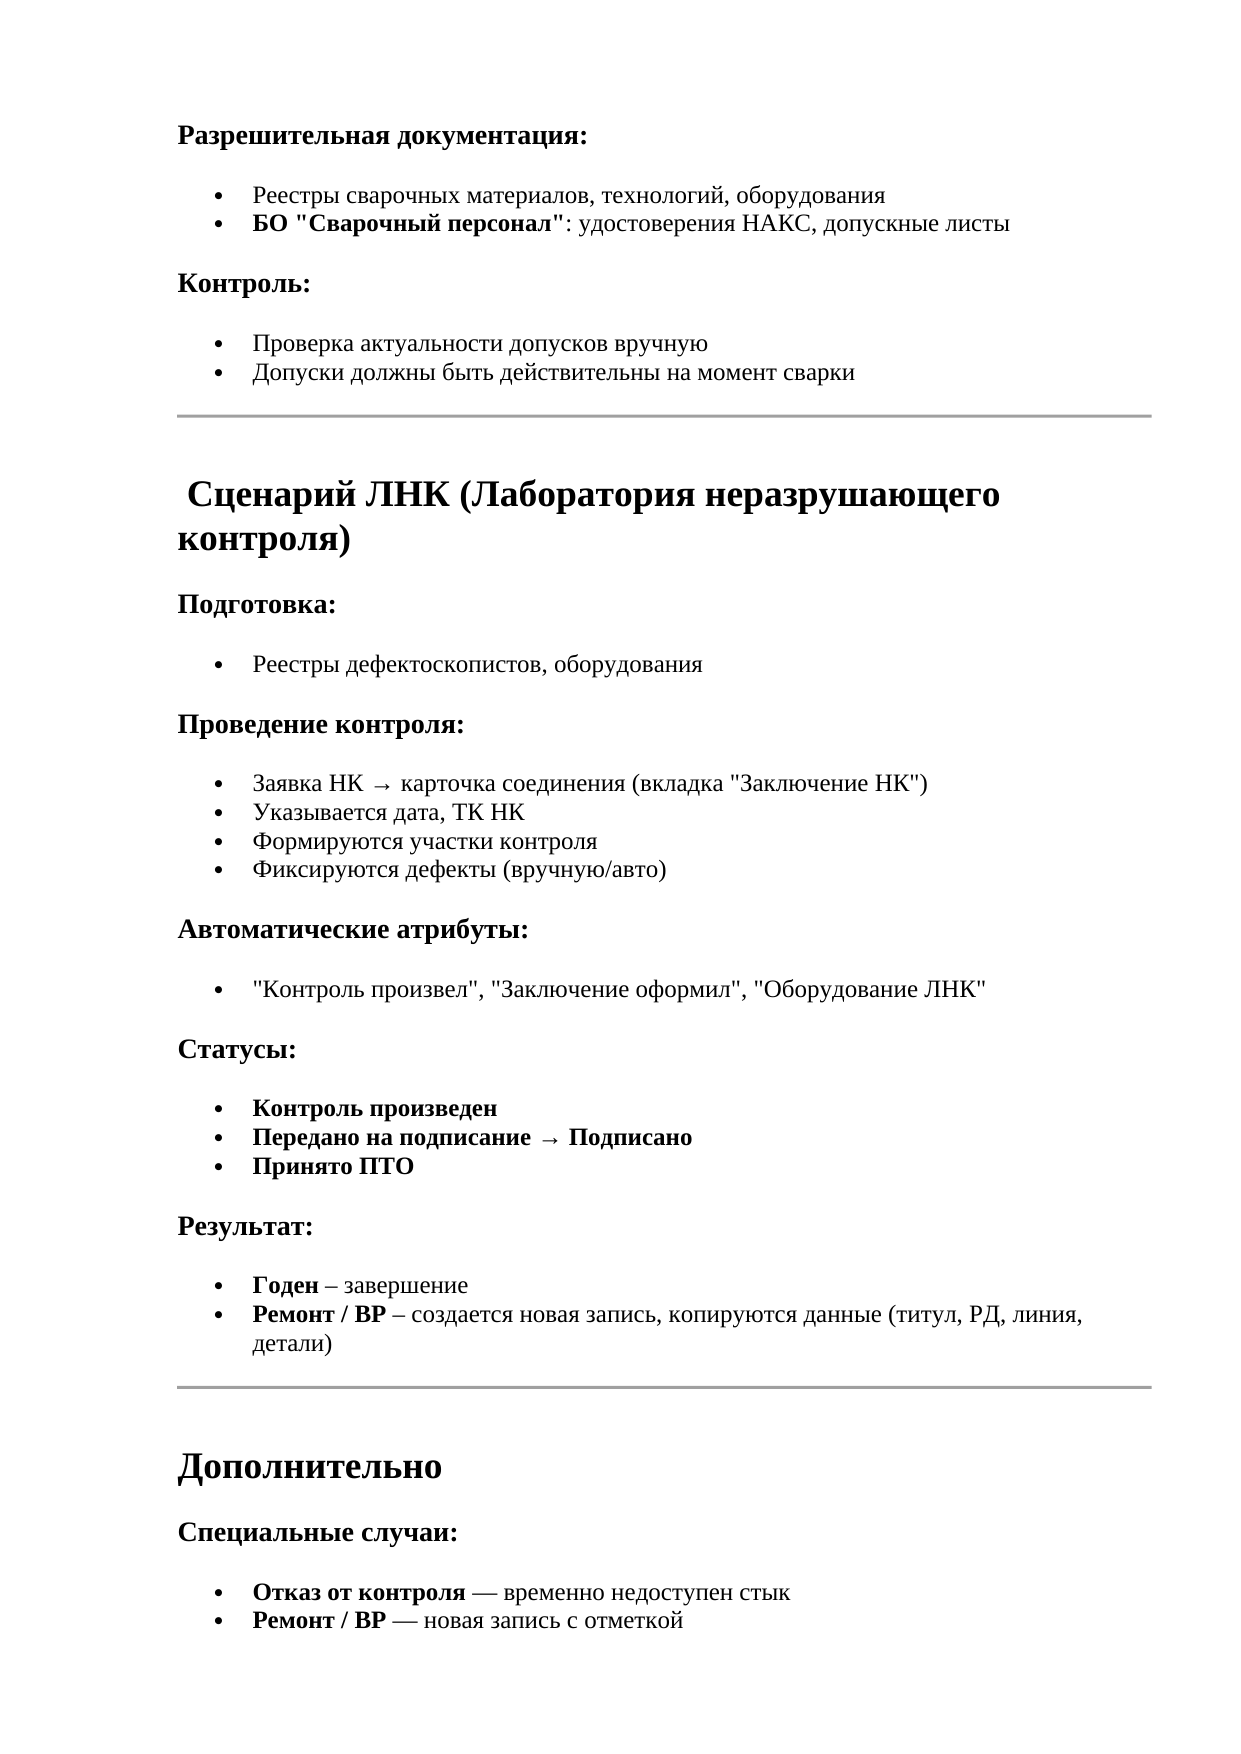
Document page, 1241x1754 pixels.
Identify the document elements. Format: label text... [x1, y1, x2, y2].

list Допуски должны быть действительны на момент сварки [215, 357, 1152, 385]
list Фиксируются дефекты (вручную/авто) [215, 854, 1152, 883]
list Отказ от контроля — временно недоступен стык [215, 1577, 1152, 1606]
list Реестры дефектоскопистов, оборудования [215, 649, 1152, 677]
text Разрешительная документация: [177, 118, 1152, 151]
list Передано на подписание → Подписано [215, 1122, 1152, 1151]
list Ремонт / ВР – создается новая запись, копируются данные (титул, РД, линия, детали) [215, 1299, 1152, 1357]
list Формируются участки контроля [215, 826, 1152, 854]
text Результат: [177, 1209, 1152, 1241]
text Проведение контроля: [177, 707, 1152, 739]
text Дополнительно [177, 1443, 1152, 1486]
list БО "Сварочный персонал": удостоверения НАКС, допускные листы [215, 208, 1152, 237]
list Ремонт / ВР — новая запись с отметкой [215, 1606, 1152, 1634]
list Проверка актуальности допусков вручную [215, 328, 1152, 357]
text Статусы: [177, 1032, 1152, 1064]
list Принято ПТО [215, 1151, 1152, 1180]
list "Контроль произвел", "Заключение оформил", "Оборудование ЛНК" [215, 974, 1152, 1003]
text Сценарий ЛНК (Лаборатория неразрушающего контроля) [177, 472, 1152, 558]
list Контроль произведен [215, 1093, 1152, 1122]
text Автоматические атрибуты: [177, 912, 1152, 945]
list Указывается дата, ТК НК [215, 797, 1152, 826]
text Контроль: [177, 266, 1152, 299]
list Годен – завершение [215, 1270, 1152, 1299]
list Реестры сварочных материалов, технологий, оборудования [215, 180, 1152, 208]
text Специальные случаи: [177, 1515, 1152, 1548]
list Заявка НК → карточка соединения (вкладка "Заключение НК") [215, 768, 1152, 797]
text Подготовка: [177, 587, 1152, 619]
